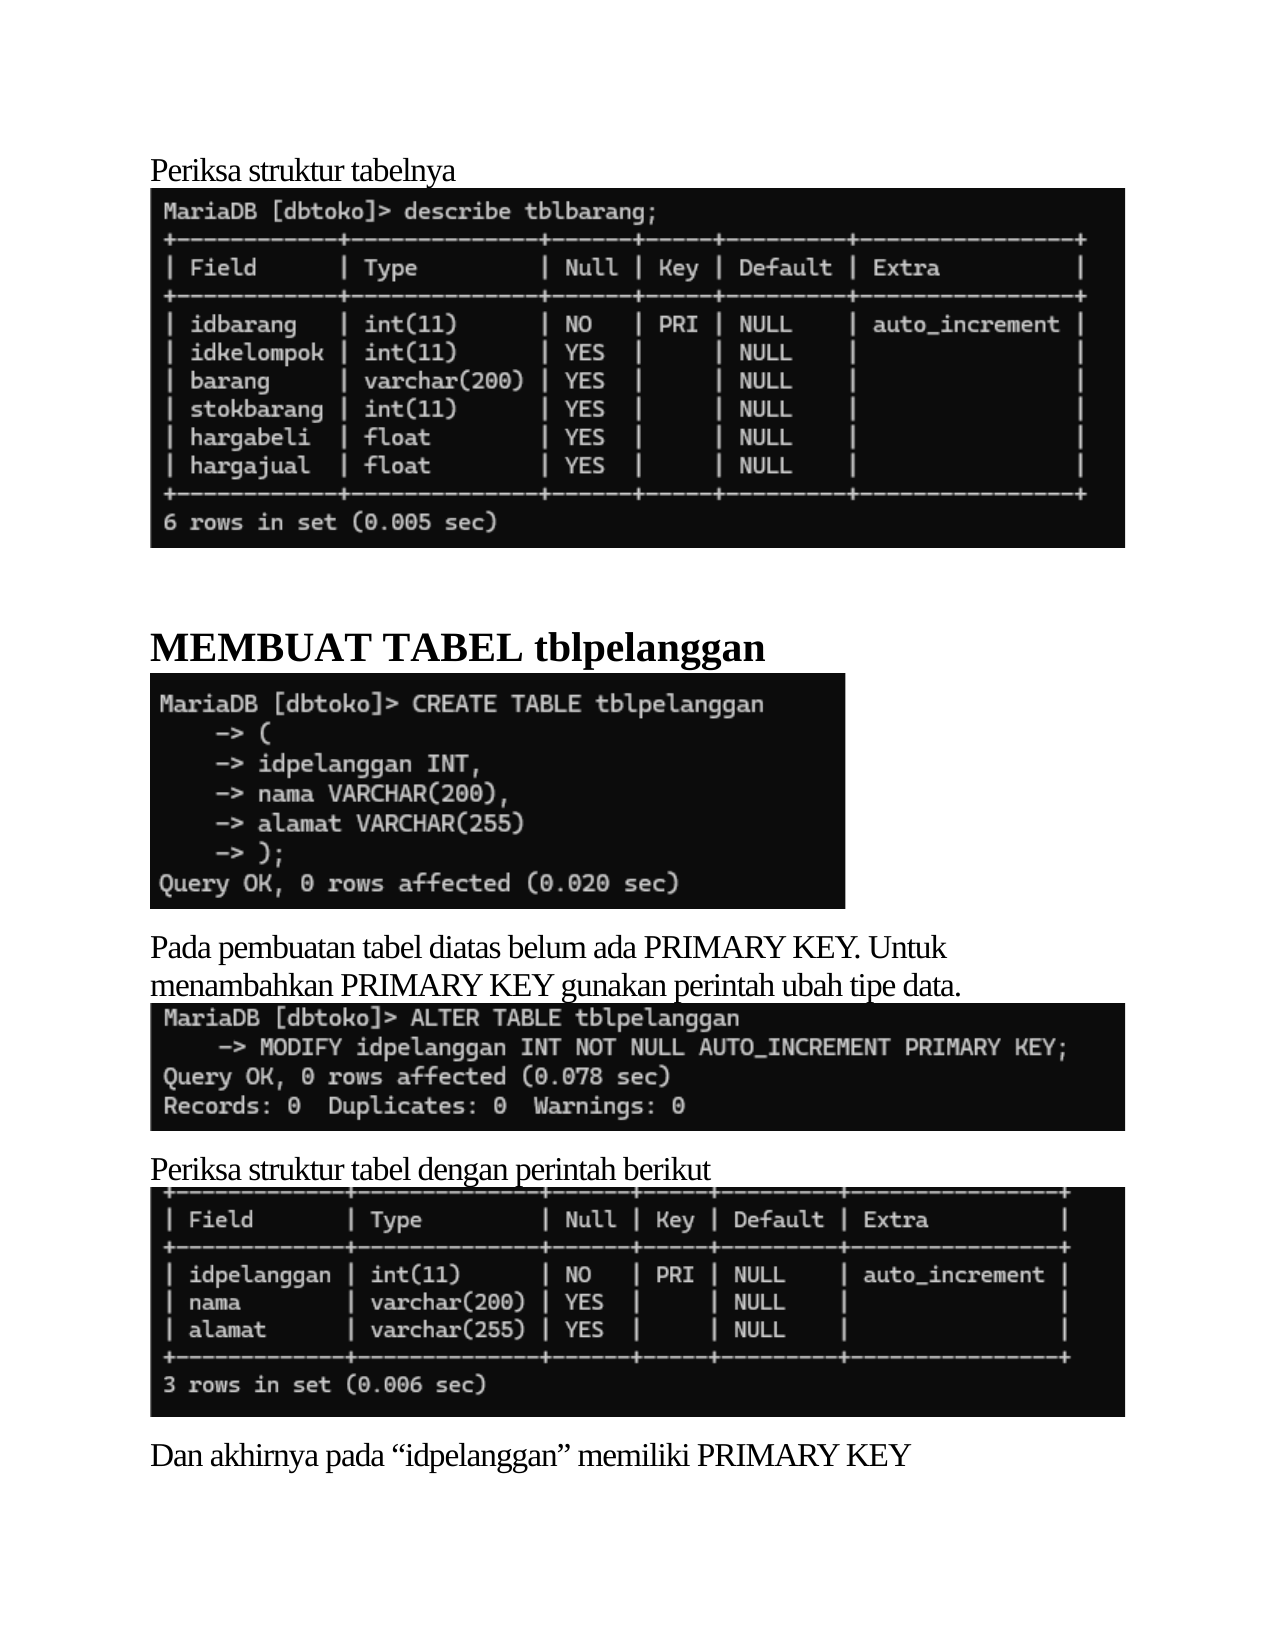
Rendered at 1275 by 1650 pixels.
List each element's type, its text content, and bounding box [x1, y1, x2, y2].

title Periksa struktur tabel dengan perintah berikut [150, 1149, 1125, 1187]
title Dan akhirnya pada “idpelanggan” memiliki PRIMARY KEY [150, 1435, 1125, 1473]
picture [150, 188, 1125, 548]
picture [150, 1003, 1125, 1131]
picture [150, 673, 846, 909]
title Pada pembuatan tabel diatas belum ada PRIMARY KEY. Untuk menambahkan PRIMARY KEY gunakan perintah ubah tipe data. [150, 927, 1125, 1003]
picture [150, 1187, 1125, 1417]
title Periksa struktur tabelnya [150, 150, 1125, 188]
subtitle MEMBUAT TABEL tblpelanggan [150, 622, 1125, 670]
